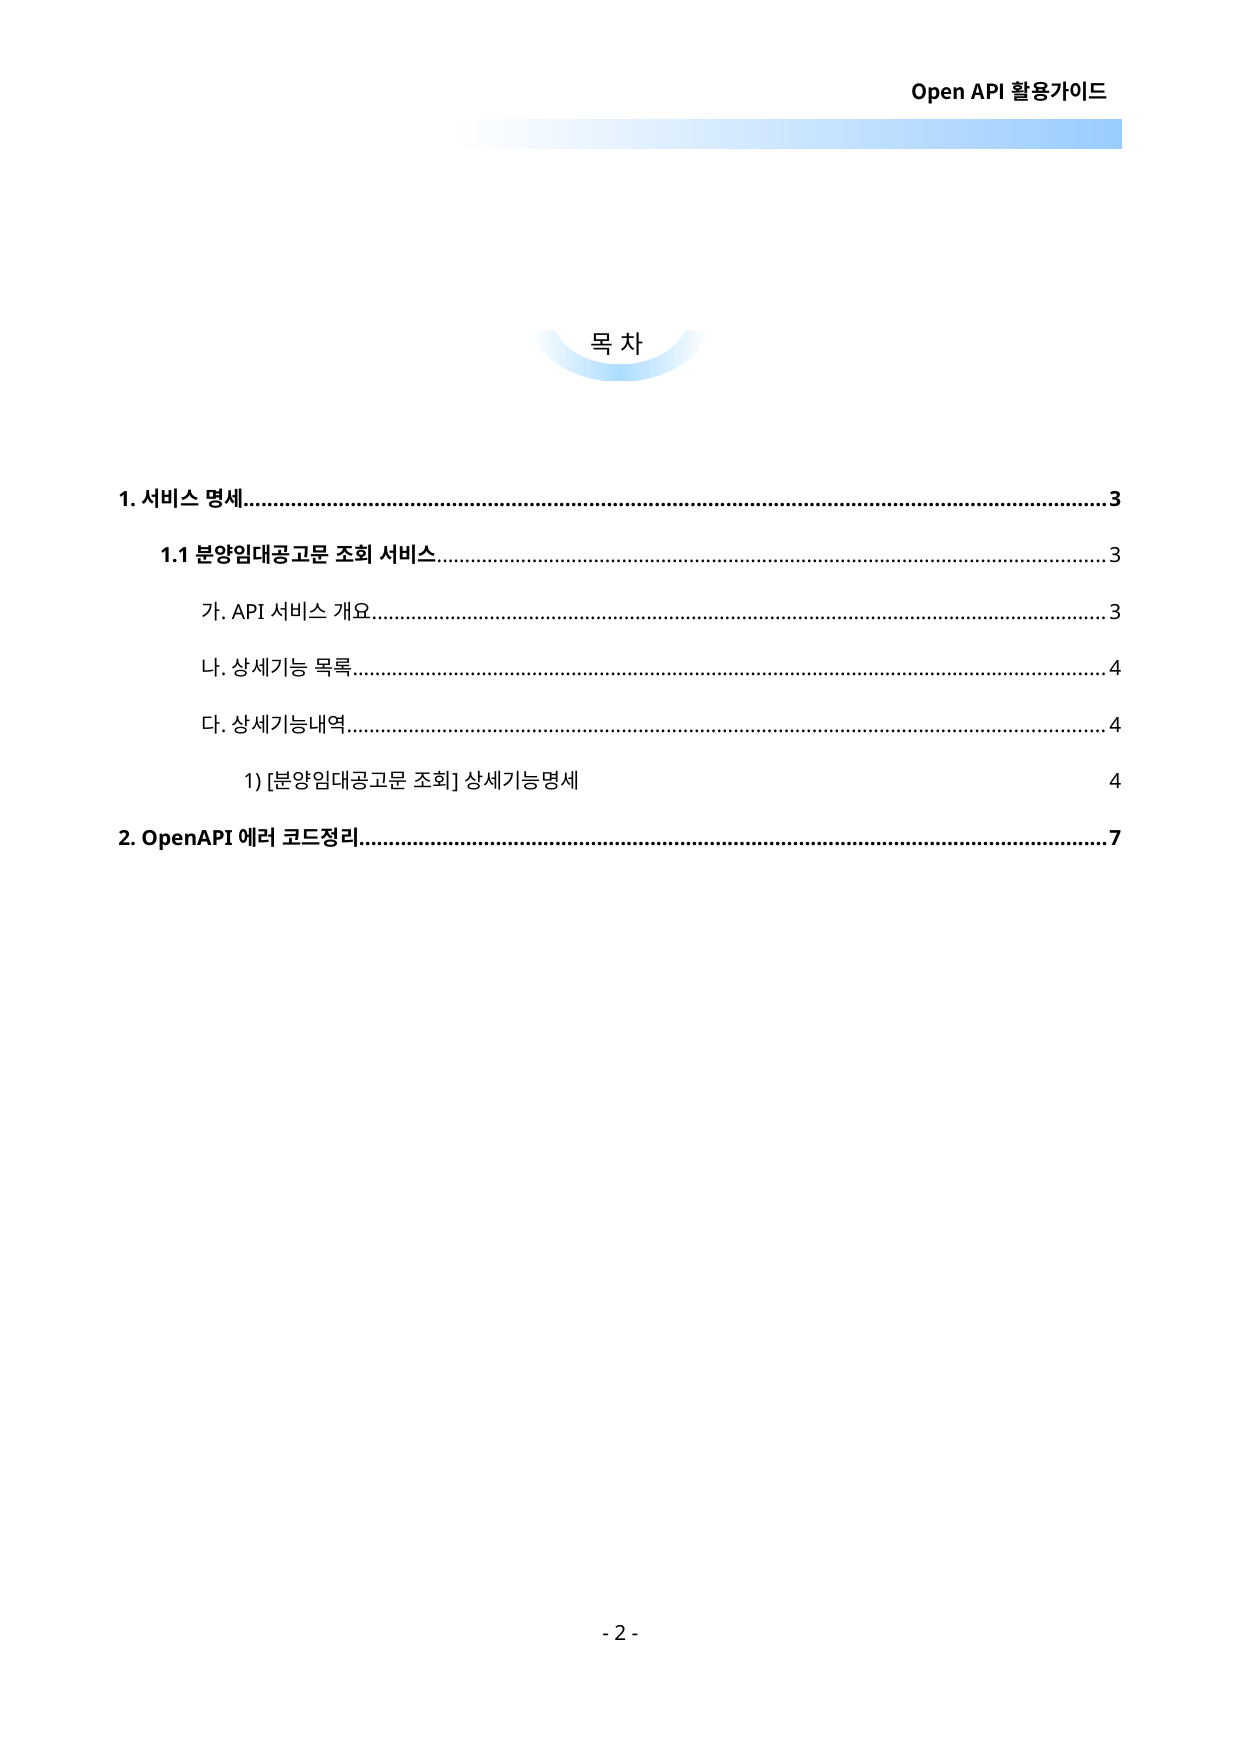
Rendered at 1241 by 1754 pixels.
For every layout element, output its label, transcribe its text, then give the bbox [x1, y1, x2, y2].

text 가. API 서비스 개요 3 [201, 591, 1122, 629]
text 1) [분양임대공고문 조회] 상세기능명세 4 [243, 761, 1122, 799]
text 2. OpenAPI 에러 코드정리 7 [118, 818, 1122, 855]
text 1. 서비스 명세 3 [118, 478, 1122, 516]
text 나. 상세기능 목록 4 [201, 648, 1122, 686]
text 1.1 분양임대공고문 조회 서비스 3 [160, 535, 1122, 572]
text 다. 상세기능내역 4 [201, 704, 1122, 742]
